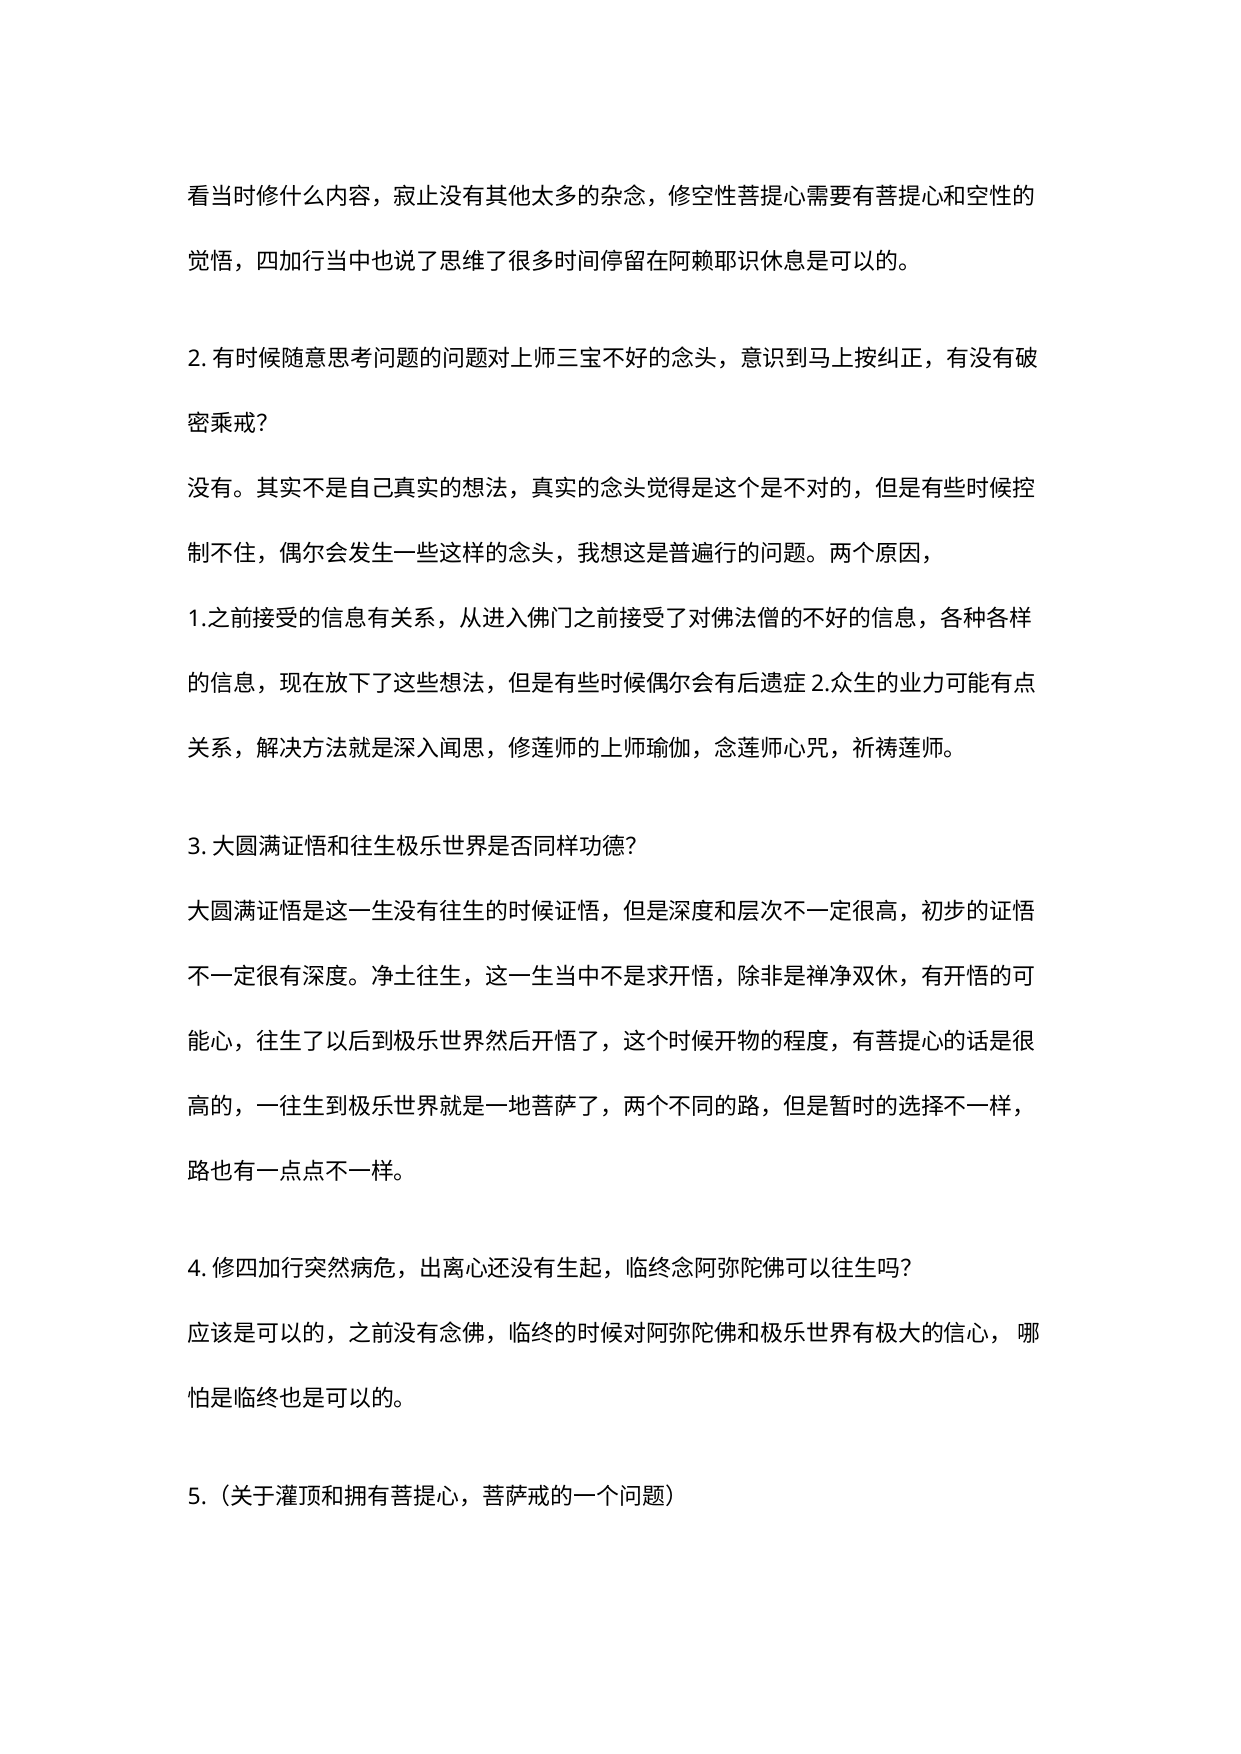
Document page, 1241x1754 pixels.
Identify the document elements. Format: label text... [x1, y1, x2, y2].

text 5.（关于灌顶和拥有菩提心，菩萨戒的一个问题） [187, 1462, 1053, 1527]
text 1.之前接受的信息有关系，从进入佛门之前接受了对佛法僧的不好的信息，各种各样的信息，现在放下了这些想法，但是有些时候偶尔会有后遗症2.众生的业力可能有点关系，解决方法就是深入闻思，修莲师的上师瑜伽，念莲师心咒，祈祷莲师。 [187, 584, 1053, 779]
text 3. 大圆满证悟和往生极乐世界是否同样功德？ [187, 812, 1053, 877]
text 2. 有时候随意思考问题的问题对上师三宝不好的念头，意识到马上按纠正，有没有破密乘戒？ [187, 324, 1053, 454]
text 没有。其实不是自己真实的想法，真实的念头觉得是这个是不对的，但是有些时候控制不住，偶尔会发生一些这样的念头，我想这是普遍行的问题。两个原因， [187, 454, 1053, 584]
text 4. 修四加行突然病危，出离心还没有生起，临终念阿弥陀佛可以往生吗？ [187, 1234, 1053, 1299]
text 应该是可以的，之前没有念佛，临终的时候对阿弥陀佛和极乐世界有极大的信心， 哪怕是临终也是可以的。 [187, 1299, 1053, 1429]
text 看当时修什么内容，寂止没有其他太多的杂念，修空性菩提心需要有菩提心和空性的觉悟，四加行当中也说了思维了很多时间停留在阿赖耶识休息是可以的。 [187, 162, 1053, 292]
text 大圆满证悟是这一生没有往生的时候证悟，但是深度和层次不一定很高，初步的证悟不一定很有深度。净土往生，这一生当中不是求开悟，除非是禅净双休，有开悟的可能心，往生了以后到极乐世界然后开悟了，这个时候开物的程度，有菩提心的话是很高的，一往生到极乐世界就是一地菩萨了，两个不同的路，但是暂时的选择不一样，路也有一点点不一样。 [187, 877, 1053, 1202]
